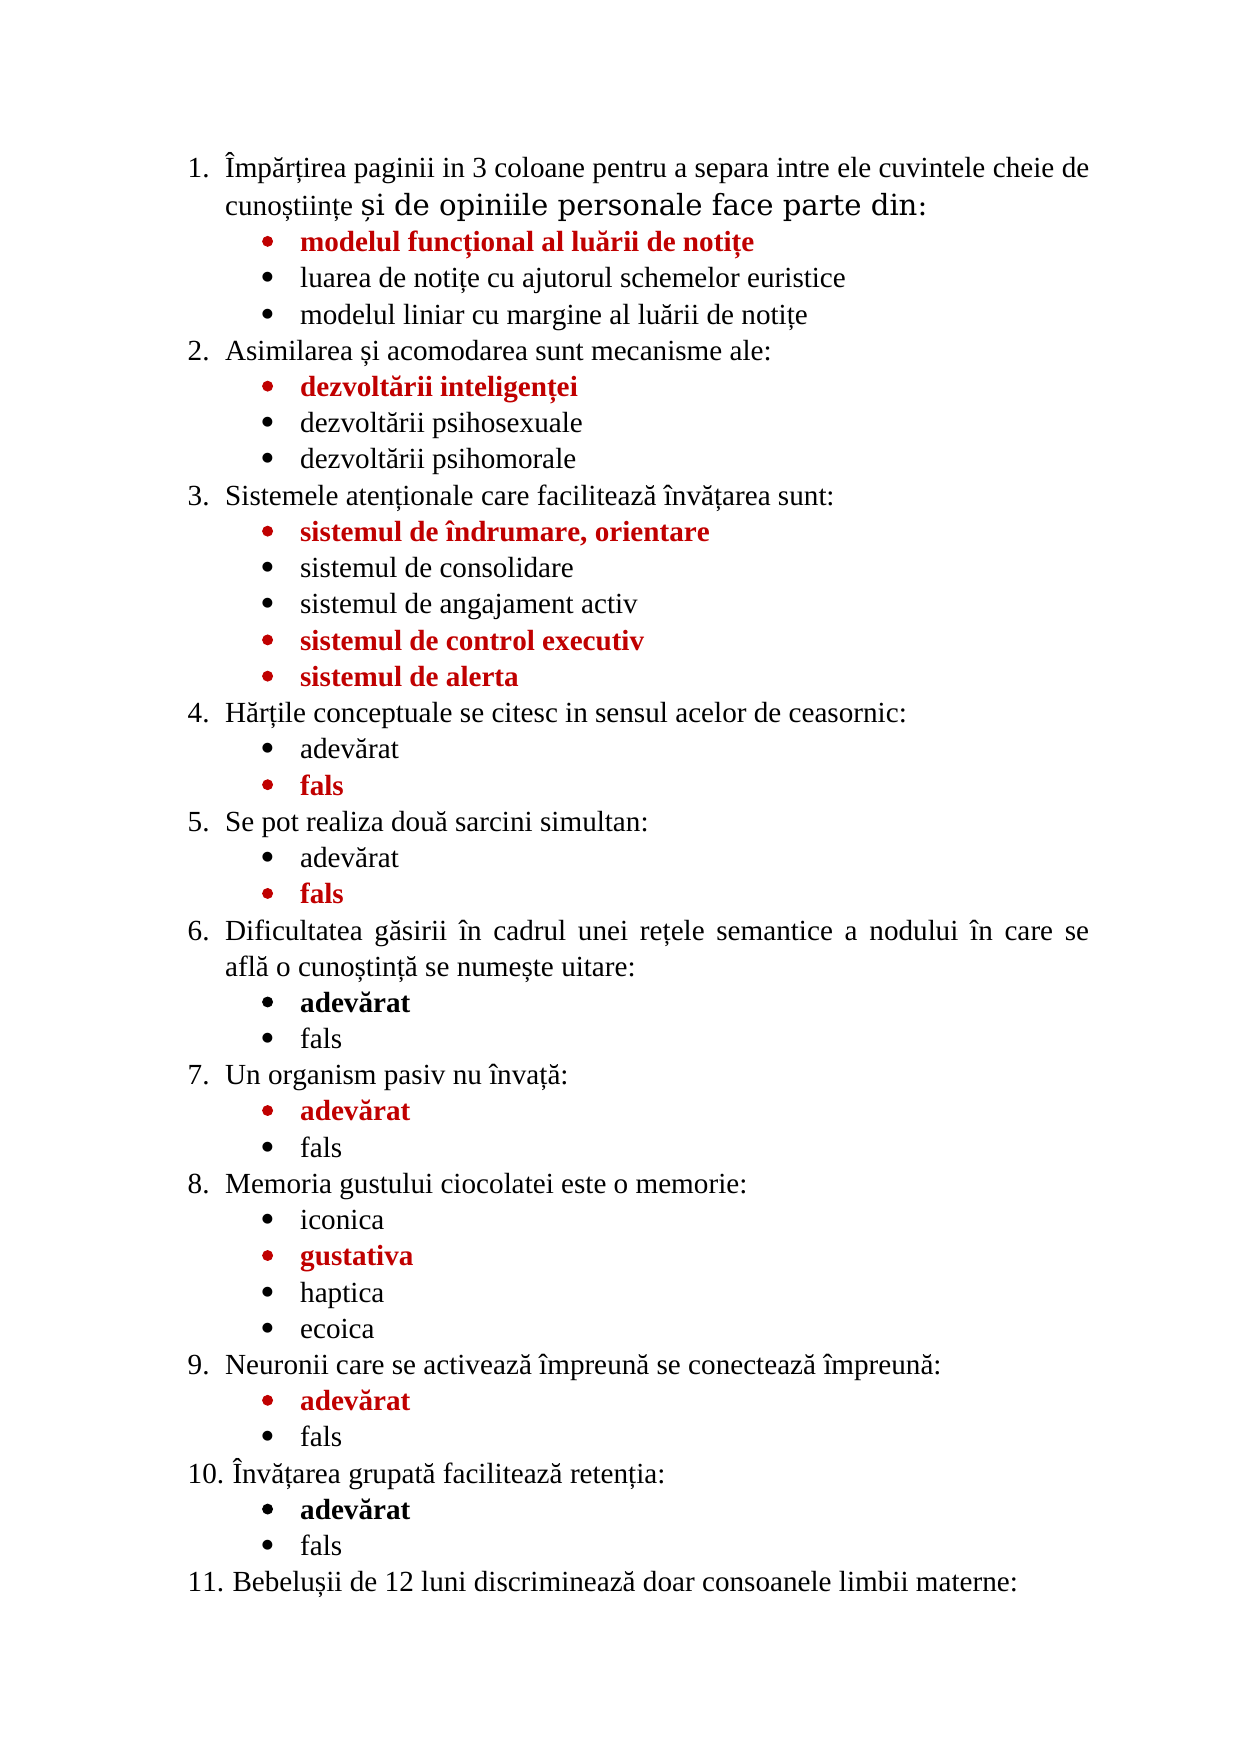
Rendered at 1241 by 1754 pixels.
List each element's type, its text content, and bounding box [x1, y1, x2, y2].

list fals [262, 768, 1090, 801]
list adevărat [262, 1383, 1090, 1417]
list Asimilarea și acomodarea sunt mecanisme ale: [187, 333, 1090, 367]
list fals [262, 1021, 1090, 1055]
list luarea de notițe cu ajutorul schemelor euristice [262, 261, 1090, 294]
list sistemul de îndrumare, orientare [262, 514, 1090, 548]
list Hărțile conceptuale se citesc in sensul acelor de ceasornic: [187, 695, 1090, 729]
list sistemul de consolidare [262, 550, 1090, 584]
list Dificultatea găsirii în cadrul unei rețele semantice a nodului în care se află o cunoștință se numește uitare: [187, 913, 1090, 982]
list adevărat [262, 840, 1090, 874]
list Bebelușii de 12 luni discriminează doar consoanele limbii materne: [187, 1564, 1090, 1598]
list adevărat [262, 985, 1090, 1018]
list modelul funcțional al luării de notițe [262, 224, 1090, 258]
list dezvoltării psihosexuale [262, 405, 1090, 439]
list adevărat [262, 731, 1090, 765]
list Memoria gustului ciocolatei este o memorie: [187, 1166, 1090, 1199]
list gustativa [262, 1238, 1090, 1272]
list dezvoltării psihomorale [262, 442, 1090, 475]
list modelul liniar cu margine al luării de notițe [262, 297, 1090, 330]
list Neuronii care se activează împreună se conectează împreună: [187, 1347, 1090, 1381]
list adevărat [262, 1093, 1090, 1127]
list Împărțirea paginii in 3 coloane pentru a separa intre ele cuvintele cheie de cunoștiințe și de opiniile personale face parte din: [187, 150, 1090, 221]
list Se pot realiza două sarcini simultan: [187, 804, 1090, 837]
list Sistemele atenționale care facilitează învățarea sunt: [187, 478, 1090, 511]
list sistemul de control executiv [262, 623, 1090, 656]
list Un organism pasiv nu învață: [187, 1057, 1090, 1091]
list fals [262, 1528, 1090, 1562]
list adevărat [262, 1492, 1090, 1526]
list fals [262, 876, 1090, 910]
list fals [262, 1130, 1090, 1163]
list sistemul de angajament activ [262, 587, 1090, 620]
list sistemul de alerta [262, 659, 1090, 693]
list ecoica [262, 1311, 1090, 1344]
list Învățarea grupată facilitează retenția: [187, 1456, 1090, 1489]
list fals [262, 1419, 1090, 1453]
list dezvoltării inteligenței [262, 369, 1090, 403]
list haptica [262, 1275, 1090, 1308]
list iconica [262, 1202, 1090, 1236]
